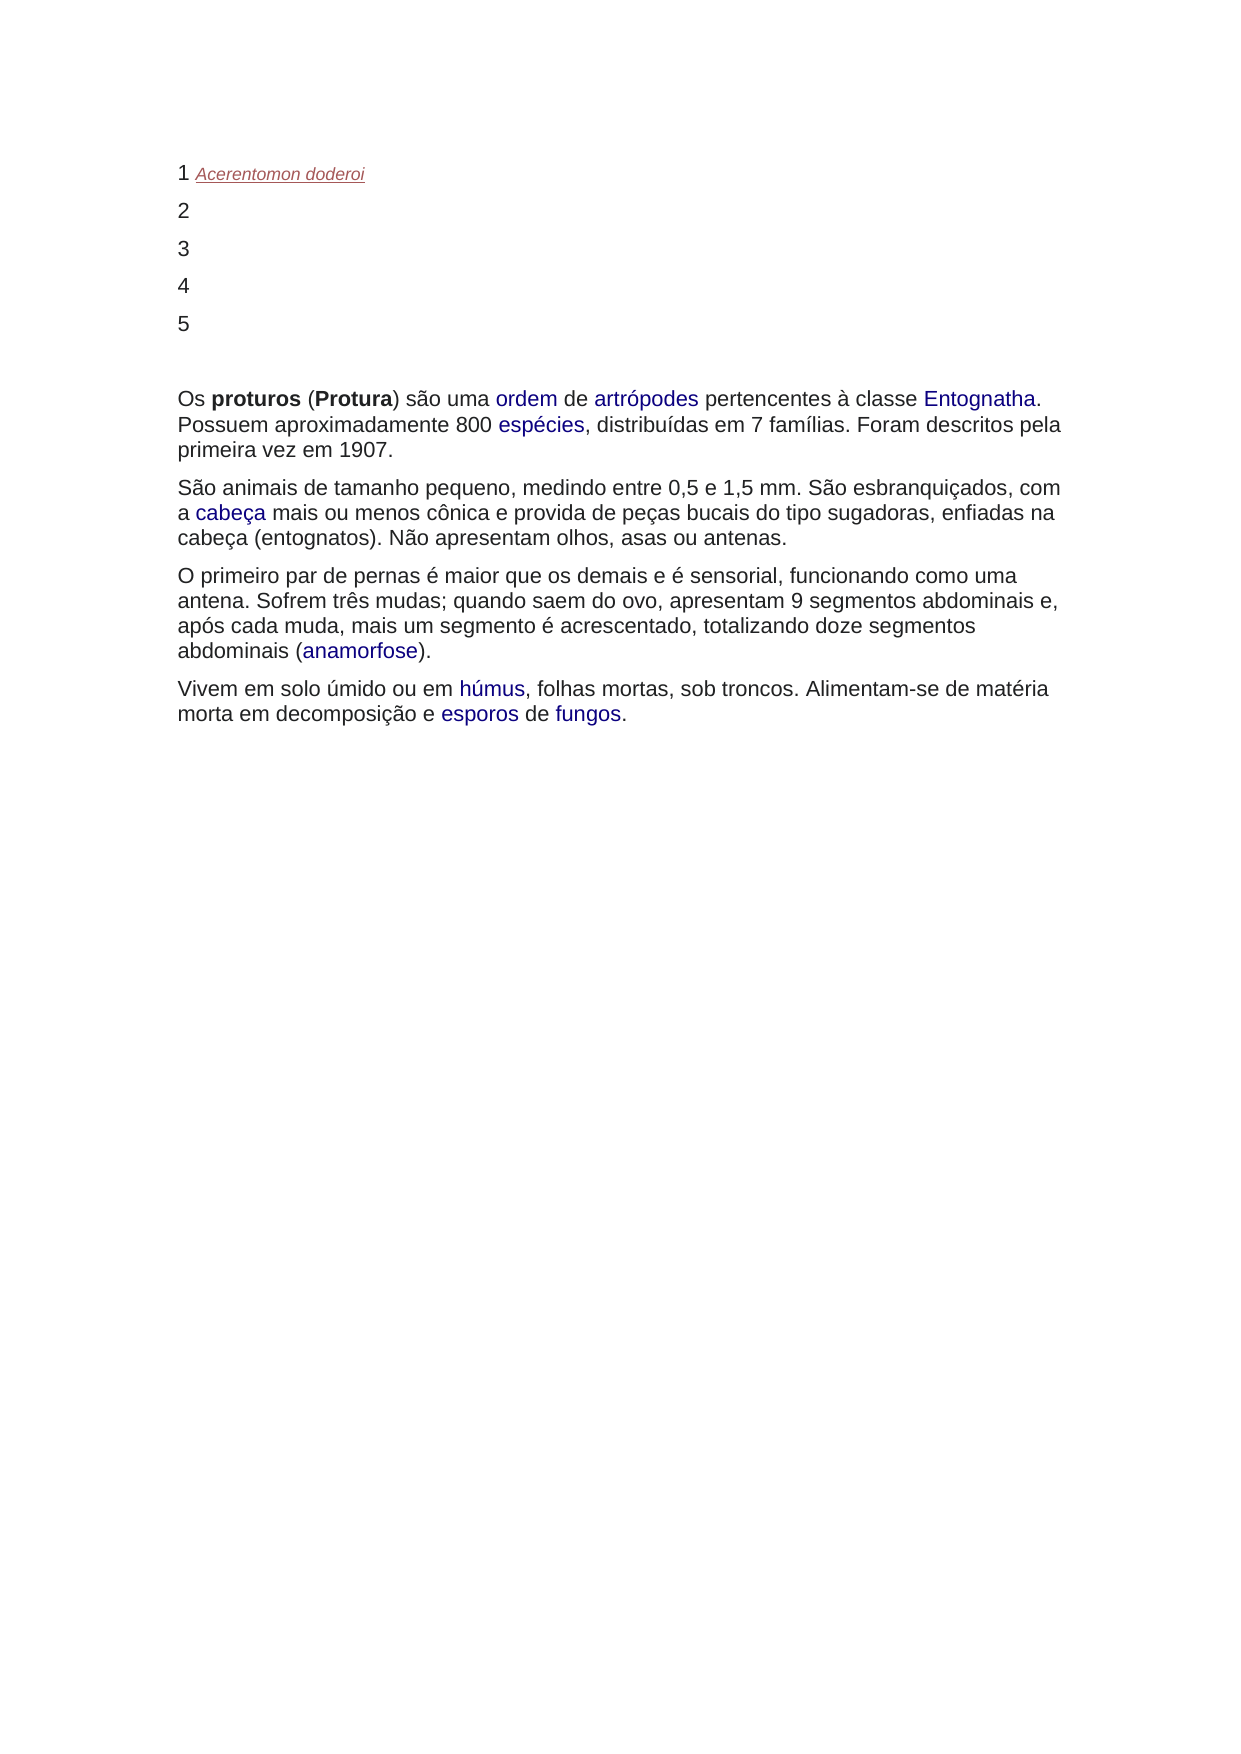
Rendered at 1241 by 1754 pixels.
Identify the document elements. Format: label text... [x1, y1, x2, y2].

text 3 [177, 236, 1063, 261]
text 5 [177, 311, 1063, 336]
text Os proturos (Protura) são uma ordem de artrópodes pertencentes à classe Entognatha. Possuem aproximadamente 800 espécies, distribuídas em 7 famílias. Foram descritos pela primeira vez em 1907. [177, 386, 1063, 462]
text O primeiro par de pernas é maior que os demais e é sensorial, funcionando como uma antena. Sofrem três mudas; quando saem do ovo, apresentam 9 segmentos abdominais e, após cada muda, mais um segmento é acrescentado, totalizando doze segmentos abdominais (anamorfose). [177, 563, 1063, 663]
text São animais de tamanho pequeno, medindo entre 0,5 e 1,5 mm. São esbranquiçados, com a cabeça mais ou menos cônica e provida de peças bucais do tipo sugadoras, enfiadas na cabeça (entognatos). Não apresentam olhos, asas ou antenas. [177, 474, 1063, 550]
text Vivem em solo úmido ou em húmus, folhas mortas, sob troncos. Alimentam-se de matéria morta em decomposição e esporos de fungos. [177, 676, 1063, 726]
text 1 Acerentomon doderoi [177, 160, 1063, 185]
text 4 [177, 273, 1063, 298]
text 2 [177, 198, 1063, 223]
